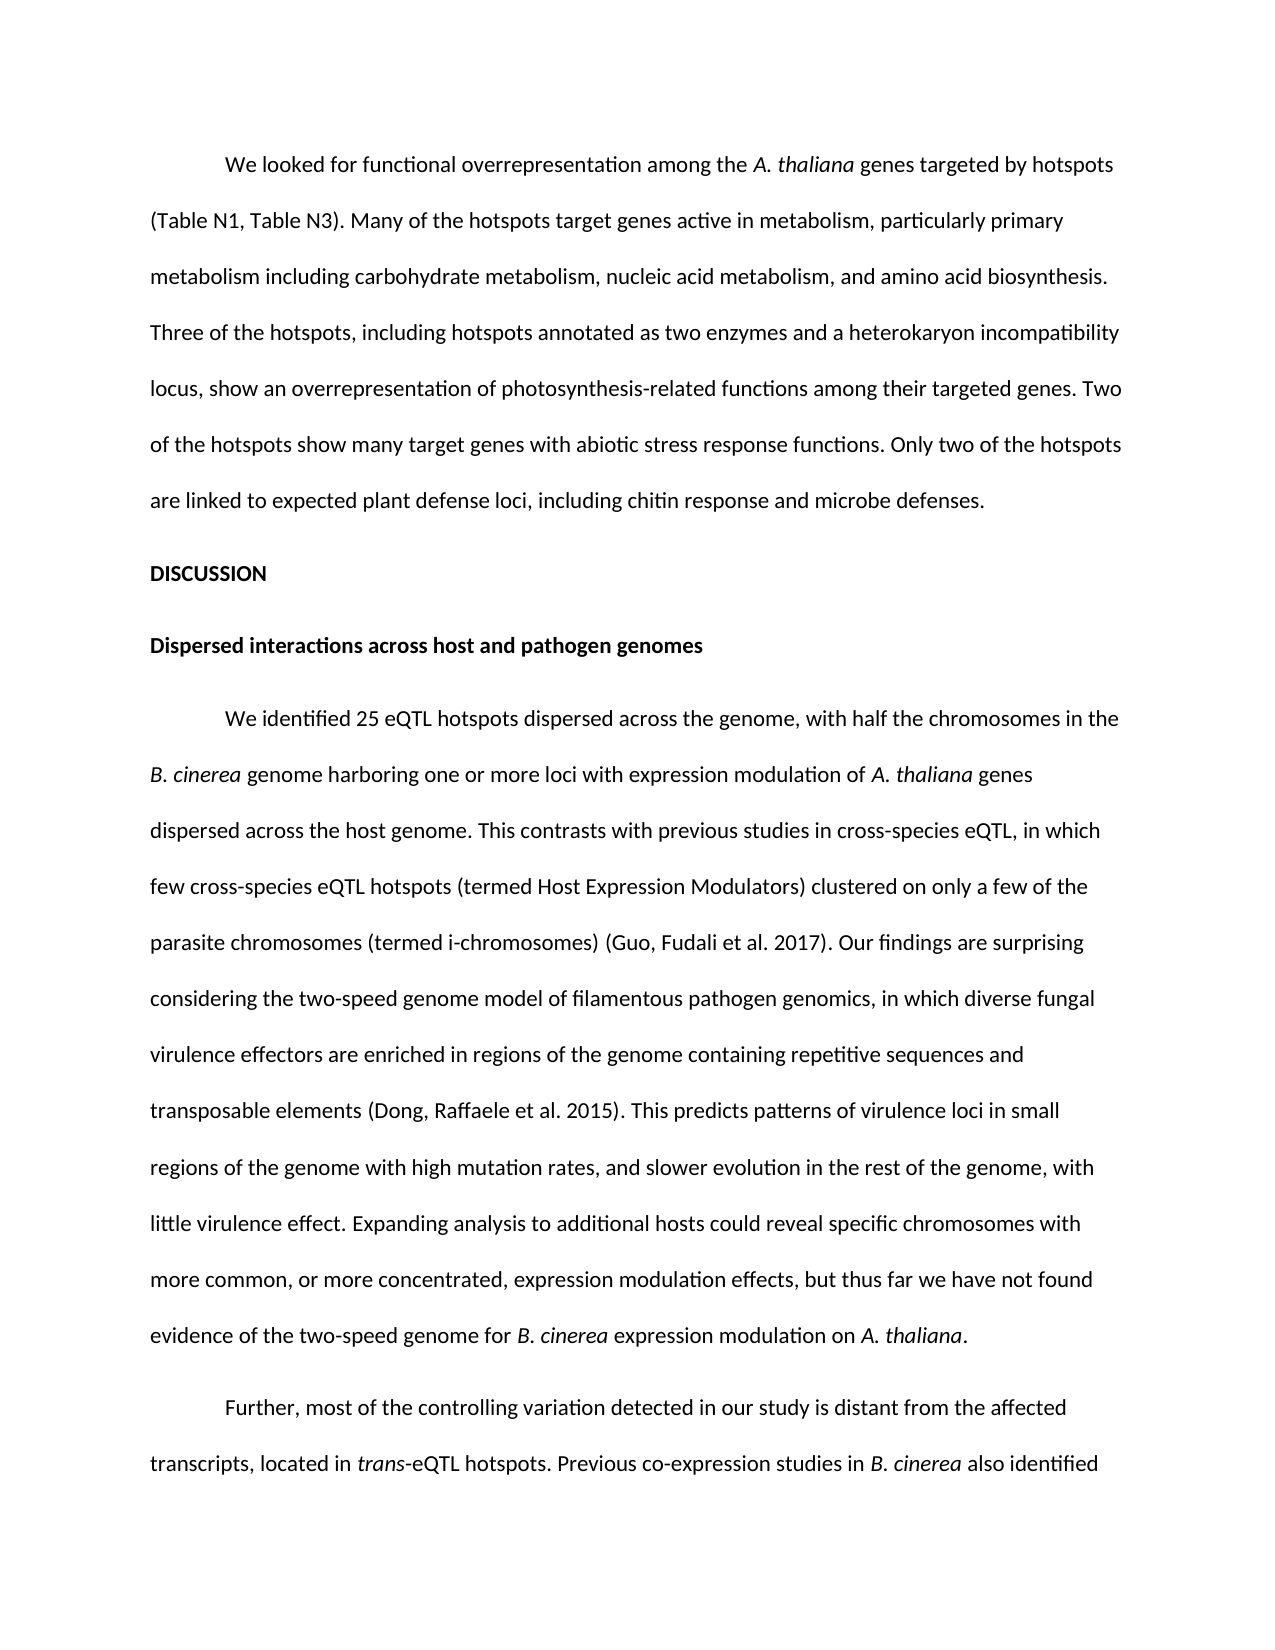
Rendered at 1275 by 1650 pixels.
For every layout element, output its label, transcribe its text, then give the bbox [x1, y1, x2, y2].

text Dispersed interactions across host and pathogen genomes [150, 632, 1125, 660]
text DISCUSSION [150, 559, 1125, 587]
text We identified 25 eQTL hotspots dispersed across the genome, with half the chromosomes in the B. cinerea genome harboring one or more loci with expression modulation of A. thaliana genes dispersed across the host genome. This contrasts with previous studies in cross-species eQTL, in which few cross-species eQTL hotspots (termed Host Expression Modulators) clustered on only a few of the parasite chromosomes (termed i-chromosomes) (Guo, Fudali et al. 2017). Our findings are surprising considering the two-speed genome model of filamentous pathogen genomics, in which diverse fungal virulence effectors are enriched in regions of the genome containing repetitive sequences and transposable elements (Dong, Raffaele et al. 2015). This predicts patterns of virulence loci in small regions of the genome with high mutation rates, and slower evolution in the rest of the genome, with little virulence effect. Expanding analysis to additional hosts could reveal specific chromosomes with more common, or more concentrated, expression modulation effects, but thus far we have not found evidence of the two-speed genome for B. cinerea expression modulation on A. thaliana. [150, 704, 1125, 1349]
